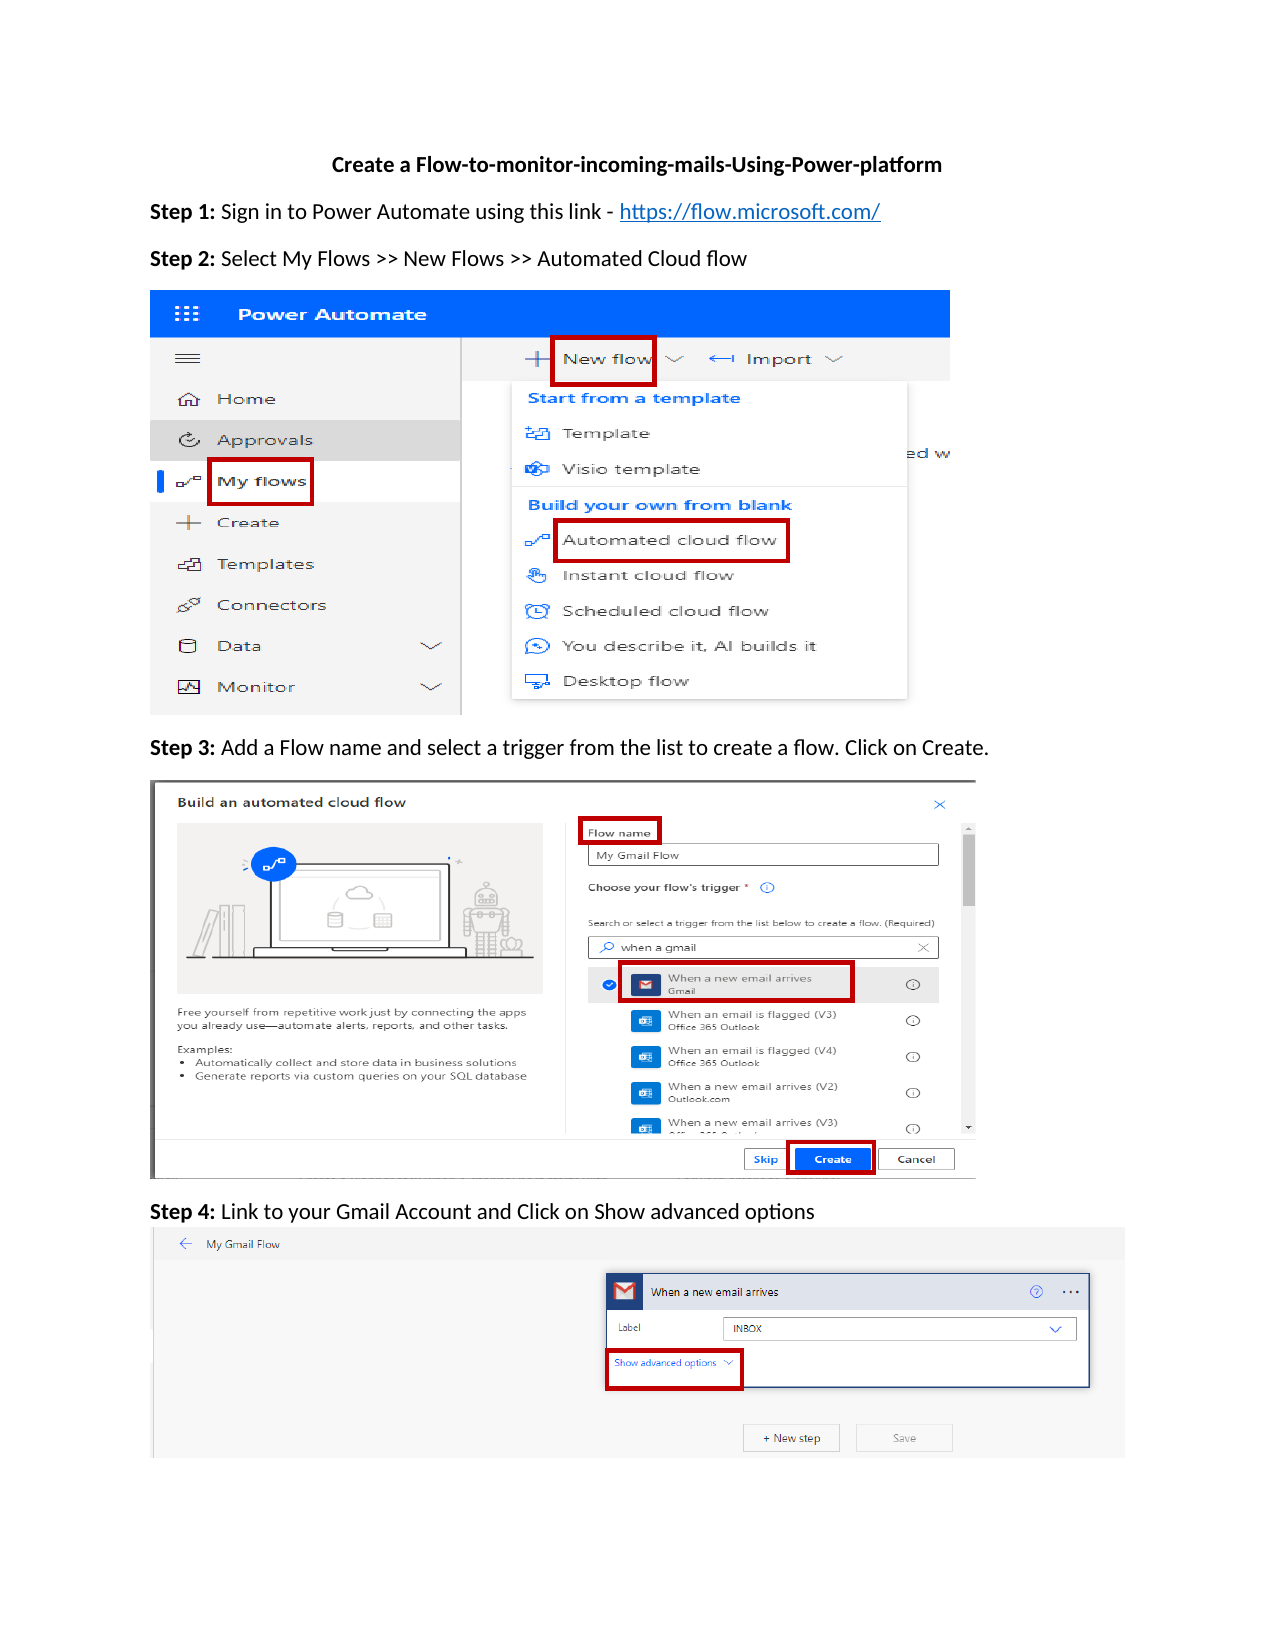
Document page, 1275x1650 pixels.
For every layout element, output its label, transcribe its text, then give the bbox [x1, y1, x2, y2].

text Step 4: Link to your Gmail Account and Click on Show advanced options [150, 1197, 1125, 1227]
text Step 1: Sign in to Power Automate using this link - https://flow.microsoft.com/ [150, 197, 1125, 225]
picture [150, 290, 950, 715]
text Create a Flow-to-monitor-incoming-mails-Using-Power-platform [150, 150, 1125, 178]
picture [150, 780, 976, 1179]
picture [150, 1227, 1125, 1458]
text Step 2: Select My Flows >> New Flows >> Automated Cloud flow [150, 244, 1125, 272]
text Step 3: Add a Flow name and select a trigger from the list to create a flow. Click on Create. [150, 733, 1125, 762]
